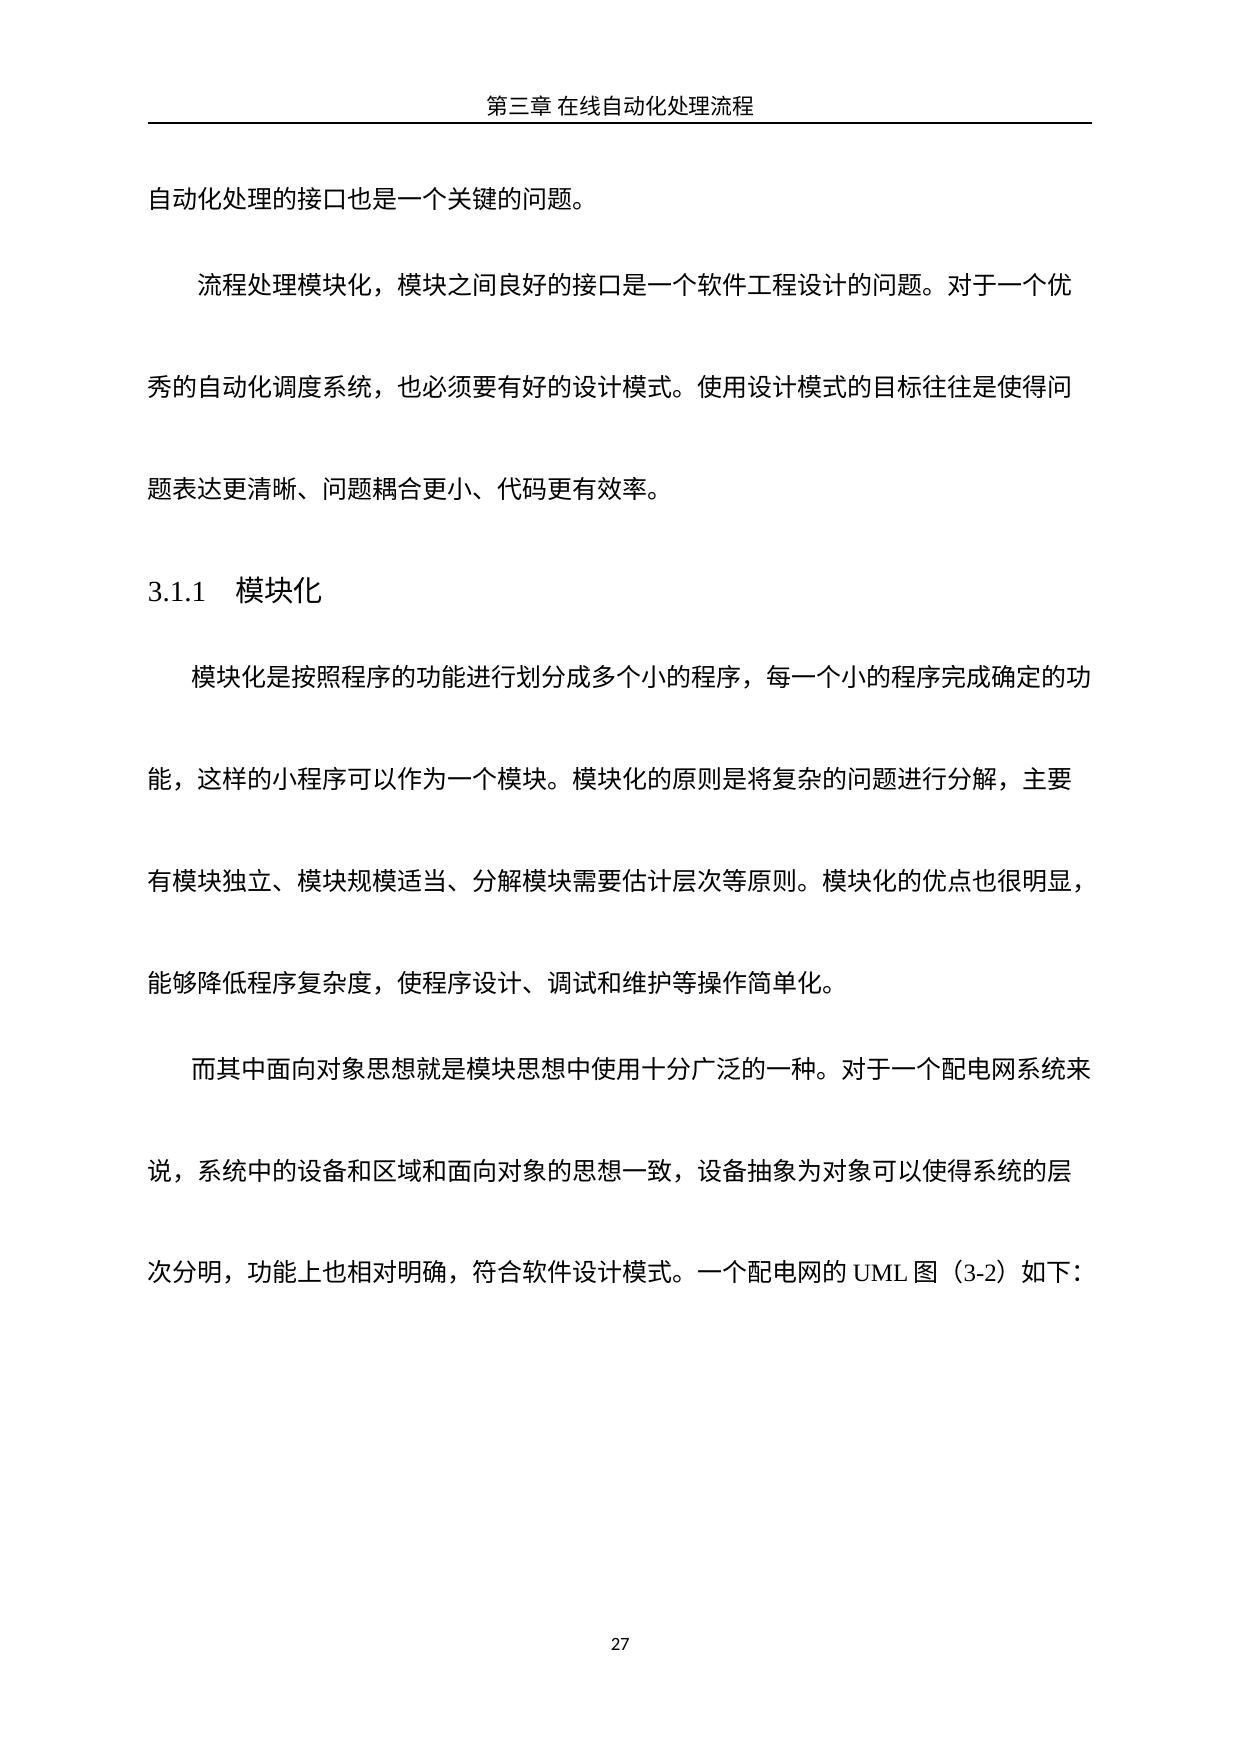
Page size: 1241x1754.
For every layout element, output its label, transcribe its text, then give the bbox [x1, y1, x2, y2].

text 模块化是按照程序的功能进行划分成多个小的程序，每一个小的程序完成确定的功能，这样的小程序可以作为一个模块。模块化的原则是将复杂的问题进行分解，主要有模块独立、模块规模适当、分解模块需要估计层次等原则。模块化的优点也很明显，能够降低程序复杂度，使程序设计、调试和维护等操作简单化。 [148, 642, 1092, 1015]
text 而其中面向对象思想就是模块思想中使用十分广泛的一种。对于一个配电网系统来说，系统中的设备和区域和面向对象的思想一致，设备抽象为对象可以使得系统的层次分明，功能上也相对明确，符合软件设计模式。一个配电网的UML图（3-2）如下： [148, 1033, 1092, 1305]
subtitle 模块化 [148, 557, 1092, 624]
text 流程处理模块化，模块之间良好的接口是一个软件工程设计的问题。对于一个优秀的自动化调度系统，也必须要有好的设计模式。使用设计模式的目标往往是使得问题表达更清晰、问题耦合更小、代码更有效率。 [148, 250, 1092, 522]
text 在态势感知给出电力系统状态有提升空间的基础上，如何改善系统运行的质量正是本文研究的重点。作为配电网调度自动化、一体化中的重要一环，如何设计良好的自动化处理的接口也是一个关键的问题。 [148, 164, 1092, 232]
